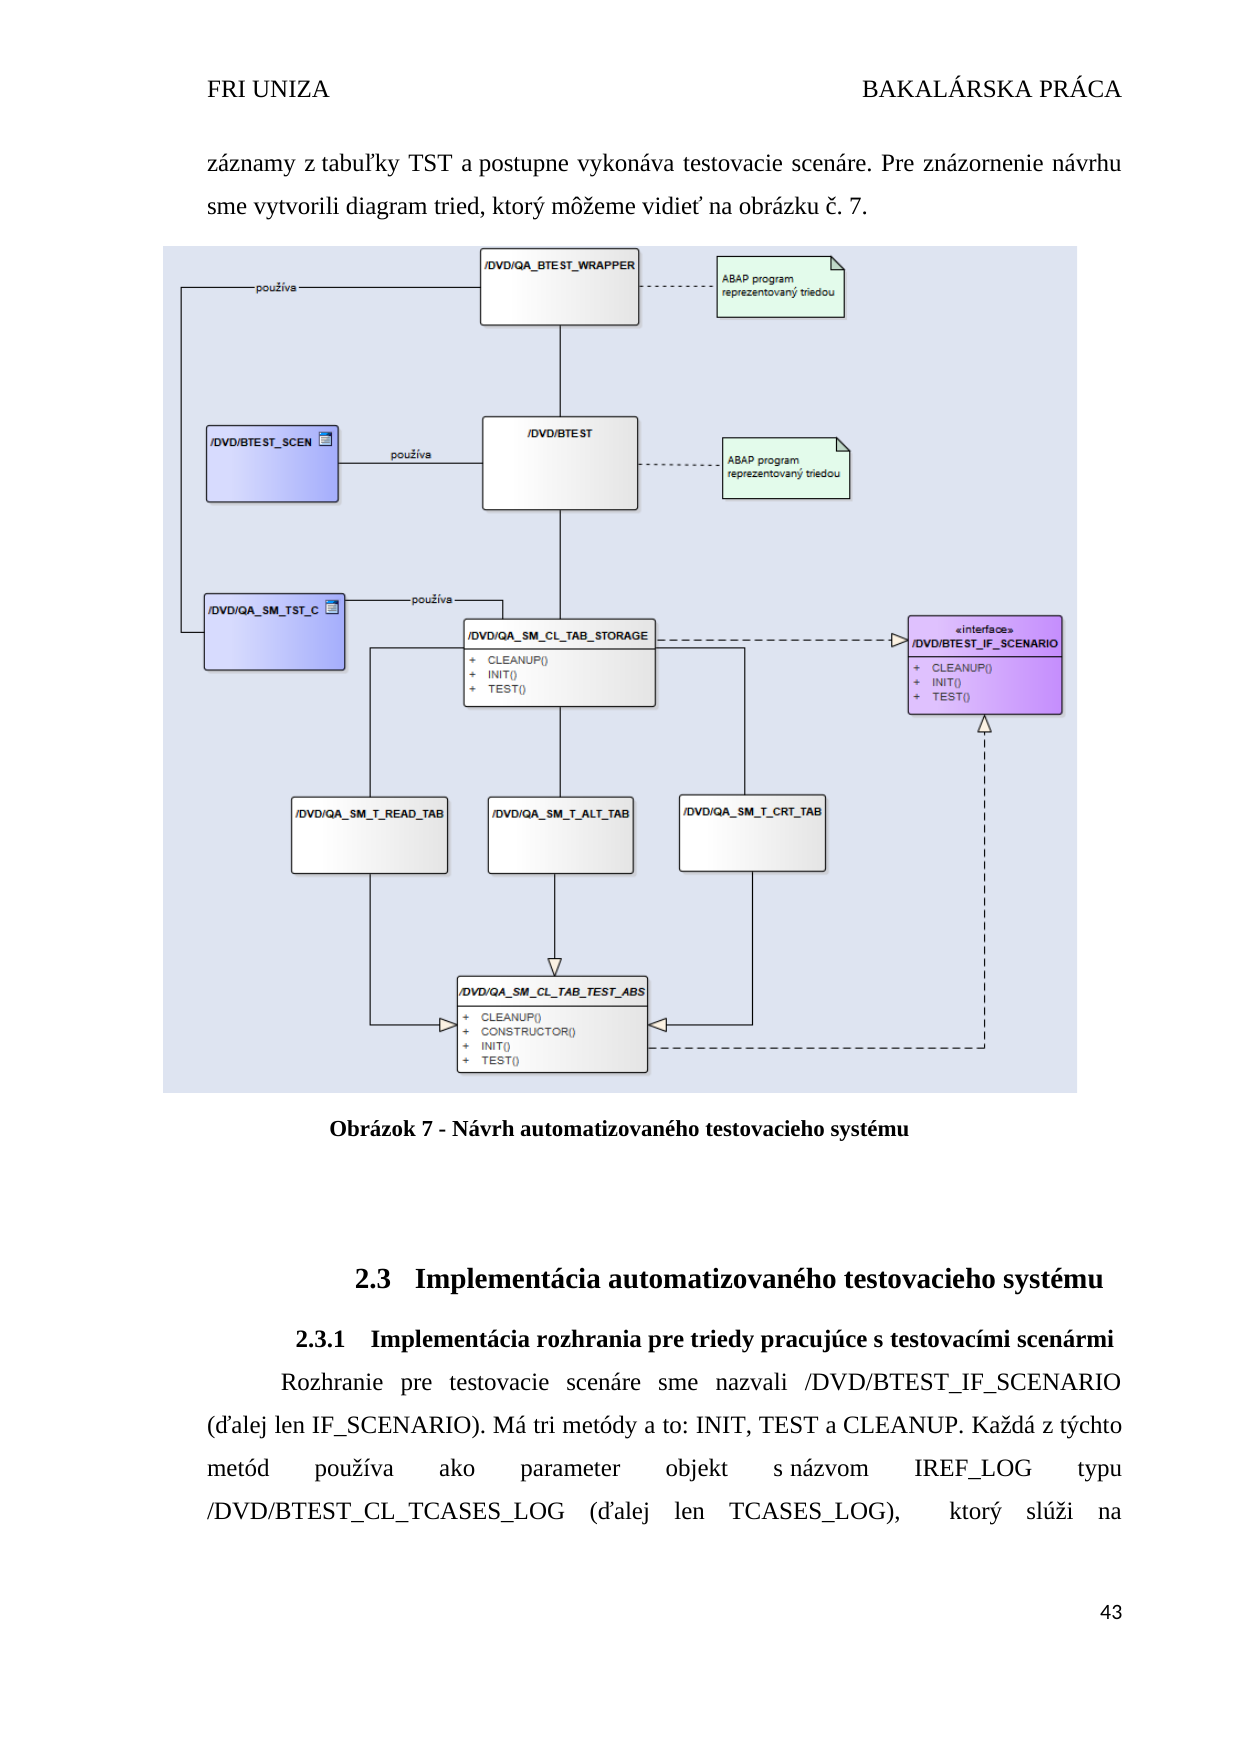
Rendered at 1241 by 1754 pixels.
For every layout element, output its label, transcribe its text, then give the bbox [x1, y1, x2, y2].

subtitle Implementácia rozhrania pre triedy pracujúce s testovacími scenármi [295, 1324, 1122, 1352]
picture [163, 246, 1078, 1093]
subtitle Implementácia automatizovaného testovacieho systému [354, 1261, 1122, 1294]
